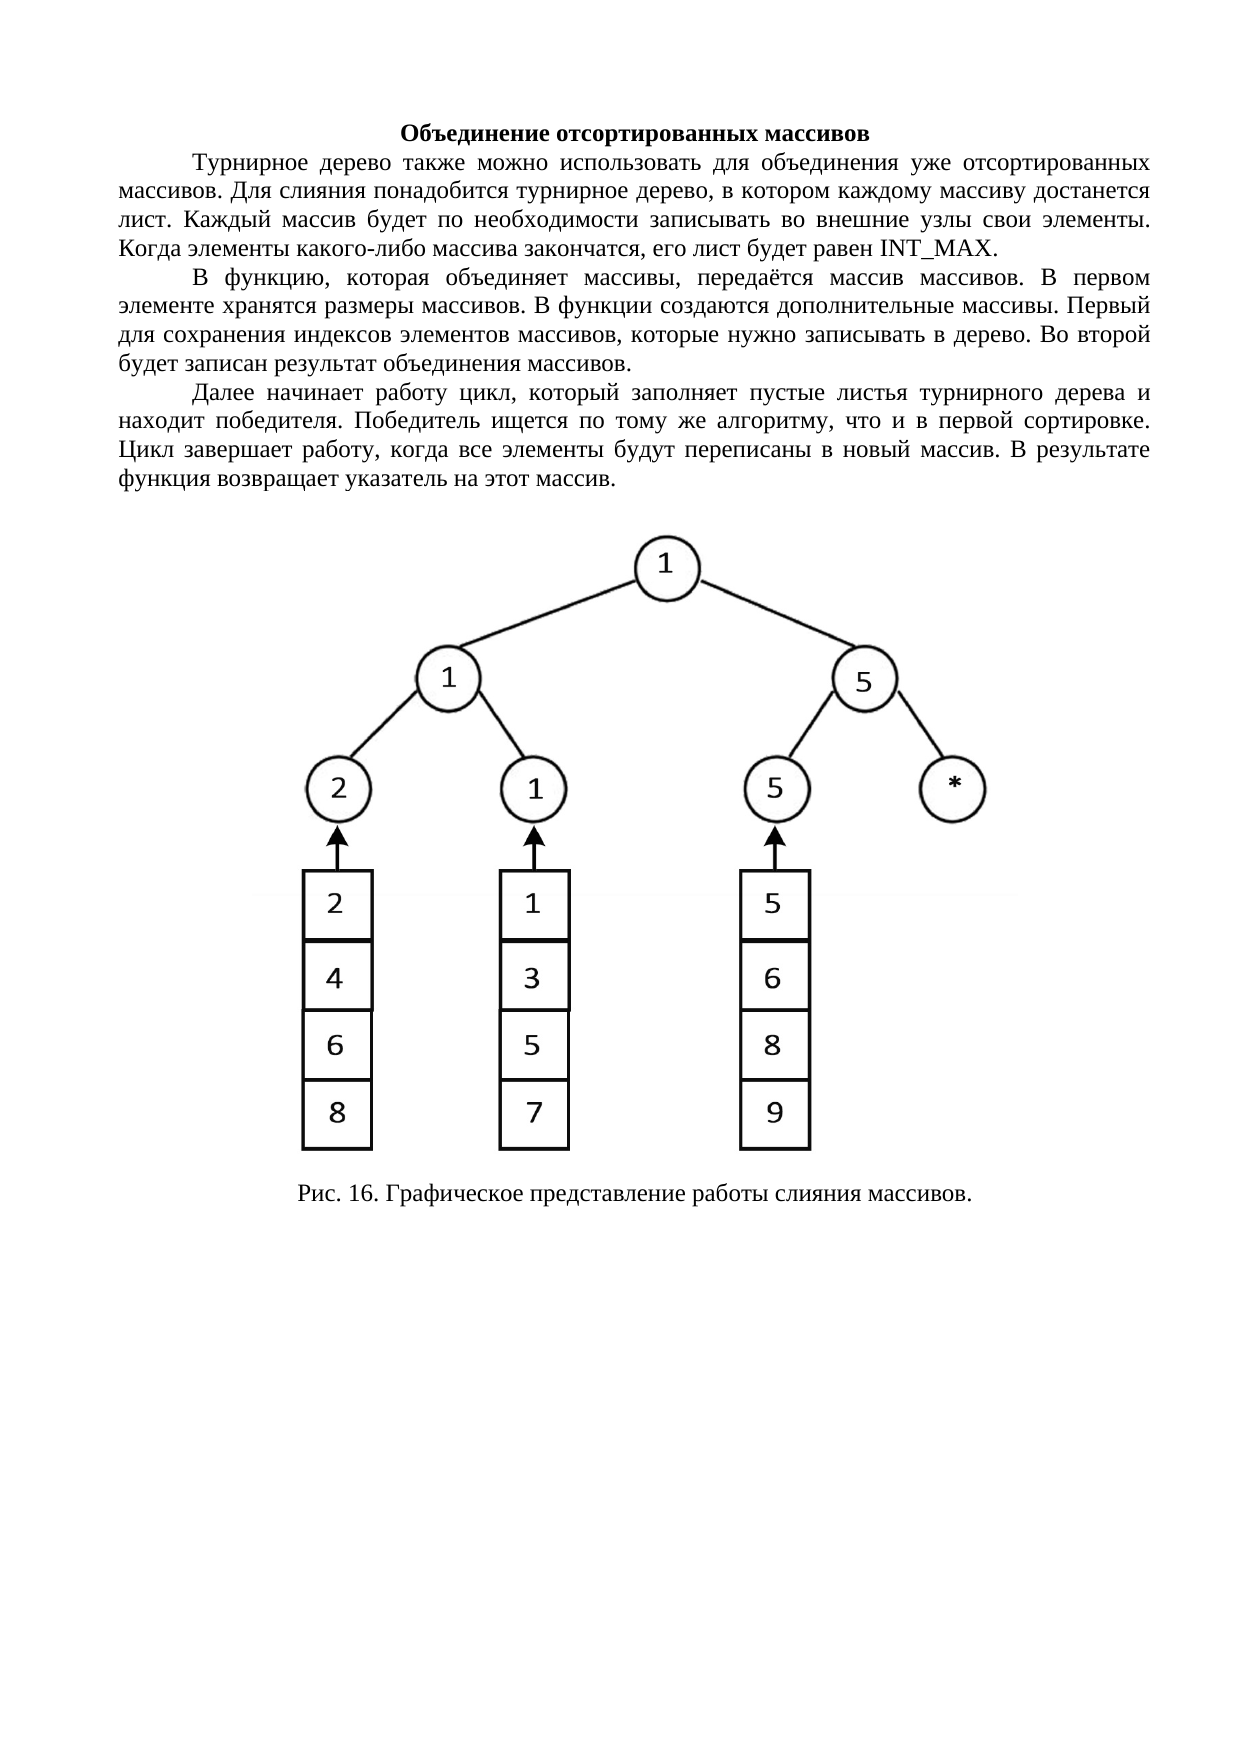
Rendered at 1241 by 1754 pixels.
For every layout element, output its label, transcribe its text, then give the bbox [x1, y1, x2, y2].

text Рис. 16. Графическое представление работы слияния массивов. [118, 1178, 1152, 1207]
text В функцию, которая объединяет массивы, передаётся массив массивов. В первом элементе хранятся размеры массивов. В функции создаются дополнительные массивы. Первый для сохранения индексов элементов массивов, которые нужно записывать в дерево. Во второй будет записан результат объединения массивов. [118, 262, 1152, 377]
text Далее начинает работу цикл, который заполняет пустые листья турнирного дерева и находит победителя. Победитель ищется по тому же алгоритму, что и в первой сортировке. Цикл завершает работу, когда все элементы будут переписаны в новый массив. В результате функция возвращает указатель на этот массив. [118, 377, 1152, 492]
text Объединение отсортированных массивов [118, 118, 1152, 147]
text Турнирное дерево также можно использовать для объединения уже отсортированных массивов. Для слияния понадобится турнирное дерево, в котором каждому массиву достанется лист. Каждый массив будет по необходимости записывать во внешние узлы свои элементы. Когда элементы какого-либо массива закончатся, его лист будет равен INT_MAX. [118, 147, 1152, 262]
picture [251, 491, 1018, 1179]
